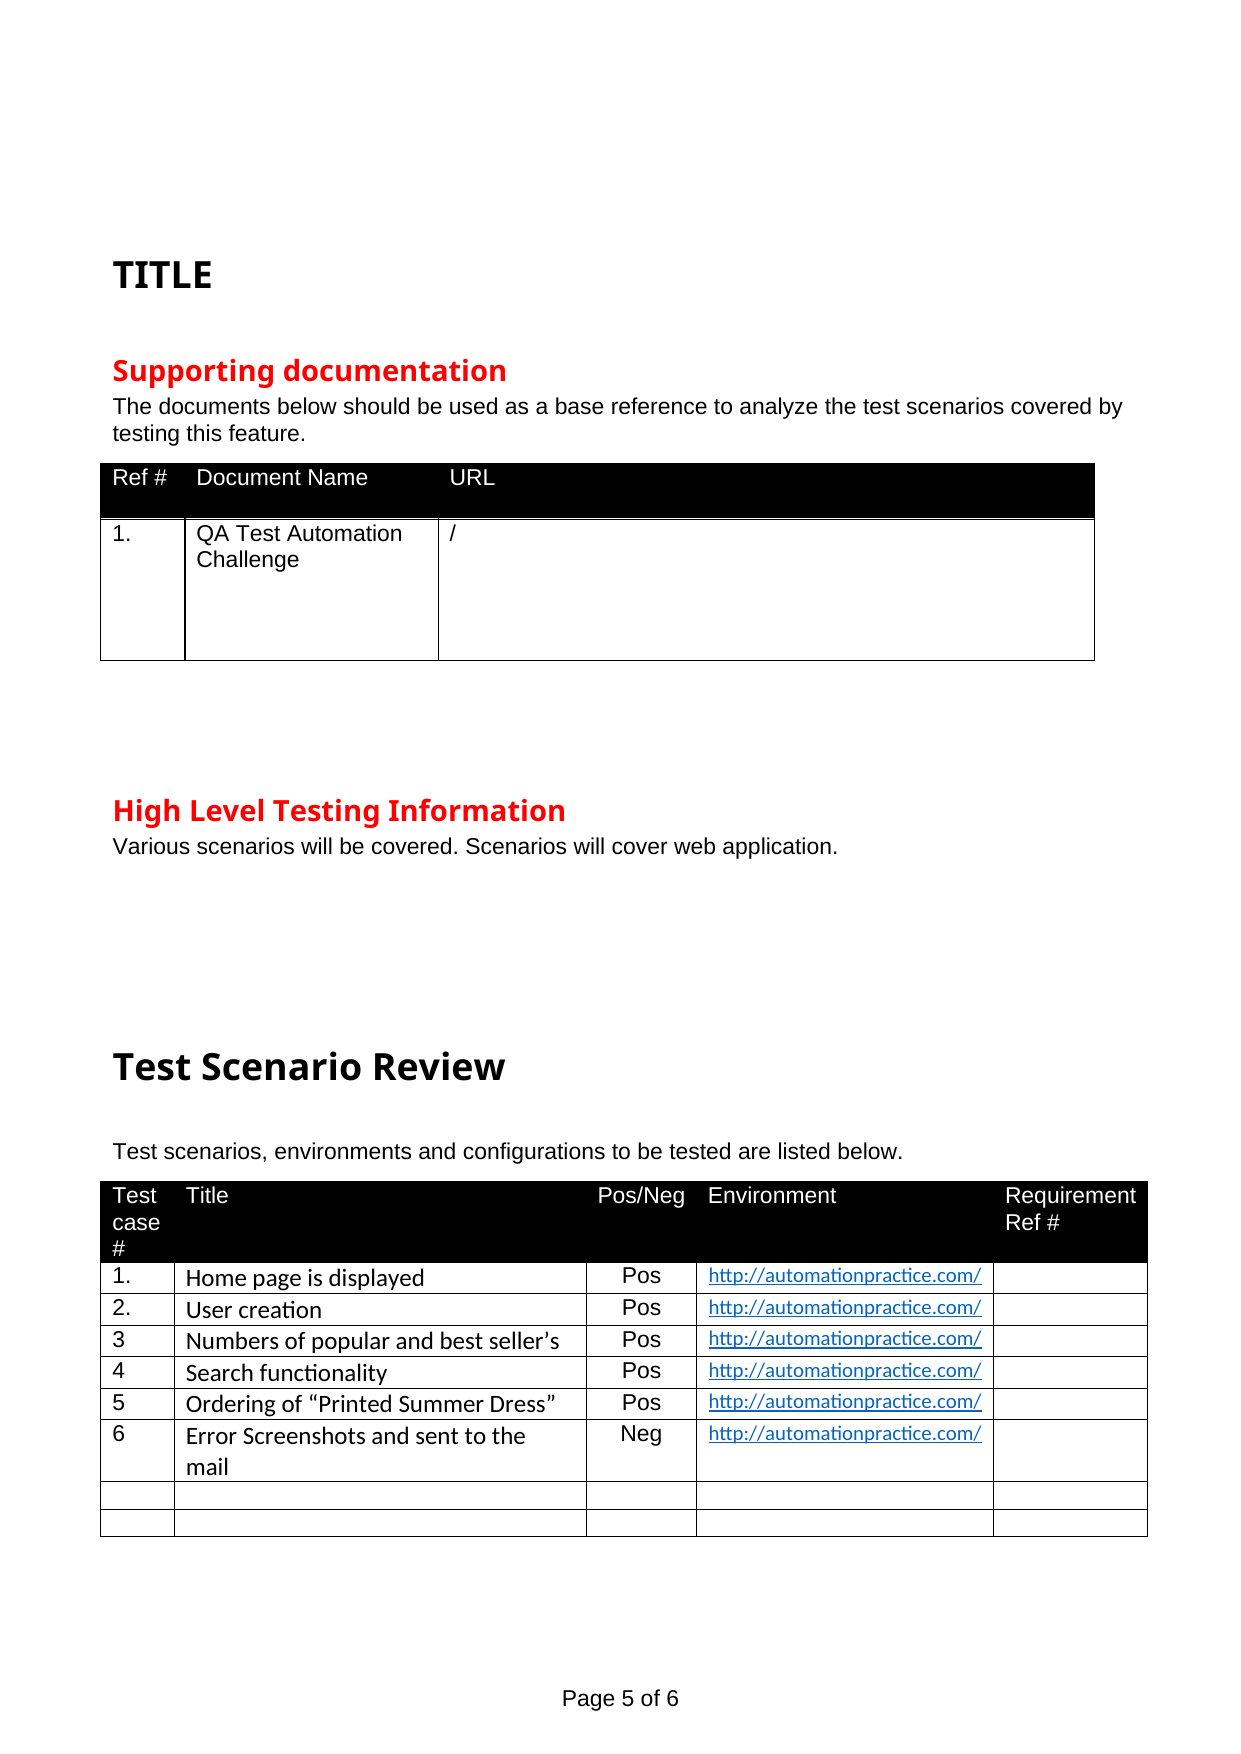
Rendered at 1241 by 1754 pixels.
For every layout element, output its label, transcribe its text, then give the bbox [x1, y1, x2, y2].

subtitle TITLE [112, 248, 1128, 299]
table_cell [994, 1263, 1147, 1293]
subtitle Supporting documentation [112, 351, 1128, 390]
table_cell Pos [587, 1294, 696, 1324]
table_cell [101, 1482, 174, 1509]
table_cell Numbers of popular and best seller’s [175, 1326, 586, 1356]
table_cell [994, 1510, 1147, 1536]
table_cell [994, 1357, 1147, 1388]
table_cell [587, 1510, 696, 1536]
table_cell Search functionality [175, 1357, 586, 1388]
table_cell Pos [587, 1357, 696, 1388]
table_cell [101, 1510, 174, 1536]
subtitle High Level Testing Information [112, 791, 1128, 830]
table_header Title [175, 1182, 586, 1261]
table_header Test case # [101, 1182, 174, 1261]
table_cell [994, 1389, 1147, 1419]
text Various scenarios will be covered. Scenarios will cover web application. [112, 833, 1128, 860]
table_cell [697, 1482, 993, 1509]
table_cell Pos [587, 1263, 696, 1293]
table_cell [994, 1294, 1147, 1324]
table_cell [587, 1482, 696, 1509]
table_cell [175, 1510, 586, 1536]
table_header Requirement Ref # [994, 1182, 1147, 1261]
text The documents below should be used as a base reference to analyze the test scenarios covered by testing this feature. [112, 393, 1128, 446]
table_header Environment [697, 1182, 993, 1261]
table_cell 3 [101, 1326, 174, 1356]
table_cell http://automationpractice.com/ [697, 1294, 993, 1324]
table_cell http://automationpractice.com/ [697, 1263, 993, 1293]
table_cell User creation [175, 1294, 586, 1324]
table_cell 1. [101, 1263, 174, 1293]
table_cell http://automationpractice.com/ [697, 1420, 993, 1481]
table_cell [994, 1482, 1147, 1509]
text Test scenarios, environments and configurations to be tested are listed below. [112, 1138, 1128, 1164]
table_cell [994, 1420, 1147, 1481]
table_cell [175, 1482, 586, 1509]
table_header URL [439, 464, 1094, 518]
table_cell Pos [587, 1389, 696, 1419]
subtitle Test Scenario Review [112, 1040, 1128, 1091]
table_cell http://automationpractice.com/ [697, 1389, 993, 1419]
table_cell 5 [101, 1389, 174, 1419]
table_header Pos/Neg [587, 1182, 696, 1261]
table_cell http://automationpractice.com/ [697, 1326, 993, 1356]
table_cell http://automationpractice.com/ [697, 1357, 993, 1388]
table_cell Ordering of “Printed Summer Dress” [175, 1389, 586, 1419]
table_cell [994, 1326, 1147, 1356]
table_cell 4 [101, 1357, 174, 1388]
table_cell [697, 1510, 993, 1536]
table_cell 2. [101, 1294, 174, 1324]
table_cell Pos [587, 1326, 696, 1356]
table_cell 1. [101, 520, 184, 660]
table_cell / [439, 520, 1094, 660]
table_cell 6 [101, 1420, 174, 1481]
table_header Ref # [101, 464, 184, 518]
table_cell Neg [587, 1420, 696, 1481]
table_header Document Name [186, 464, 438, 518]
table_cell Home page is displayed [175, 1263, 586, 1293]
table_cell QA Test Automation Challenge [186, 520, 438, 660]
table_cell Error Screenshots and sent to the mail [175, 1420, 586, 1481]
